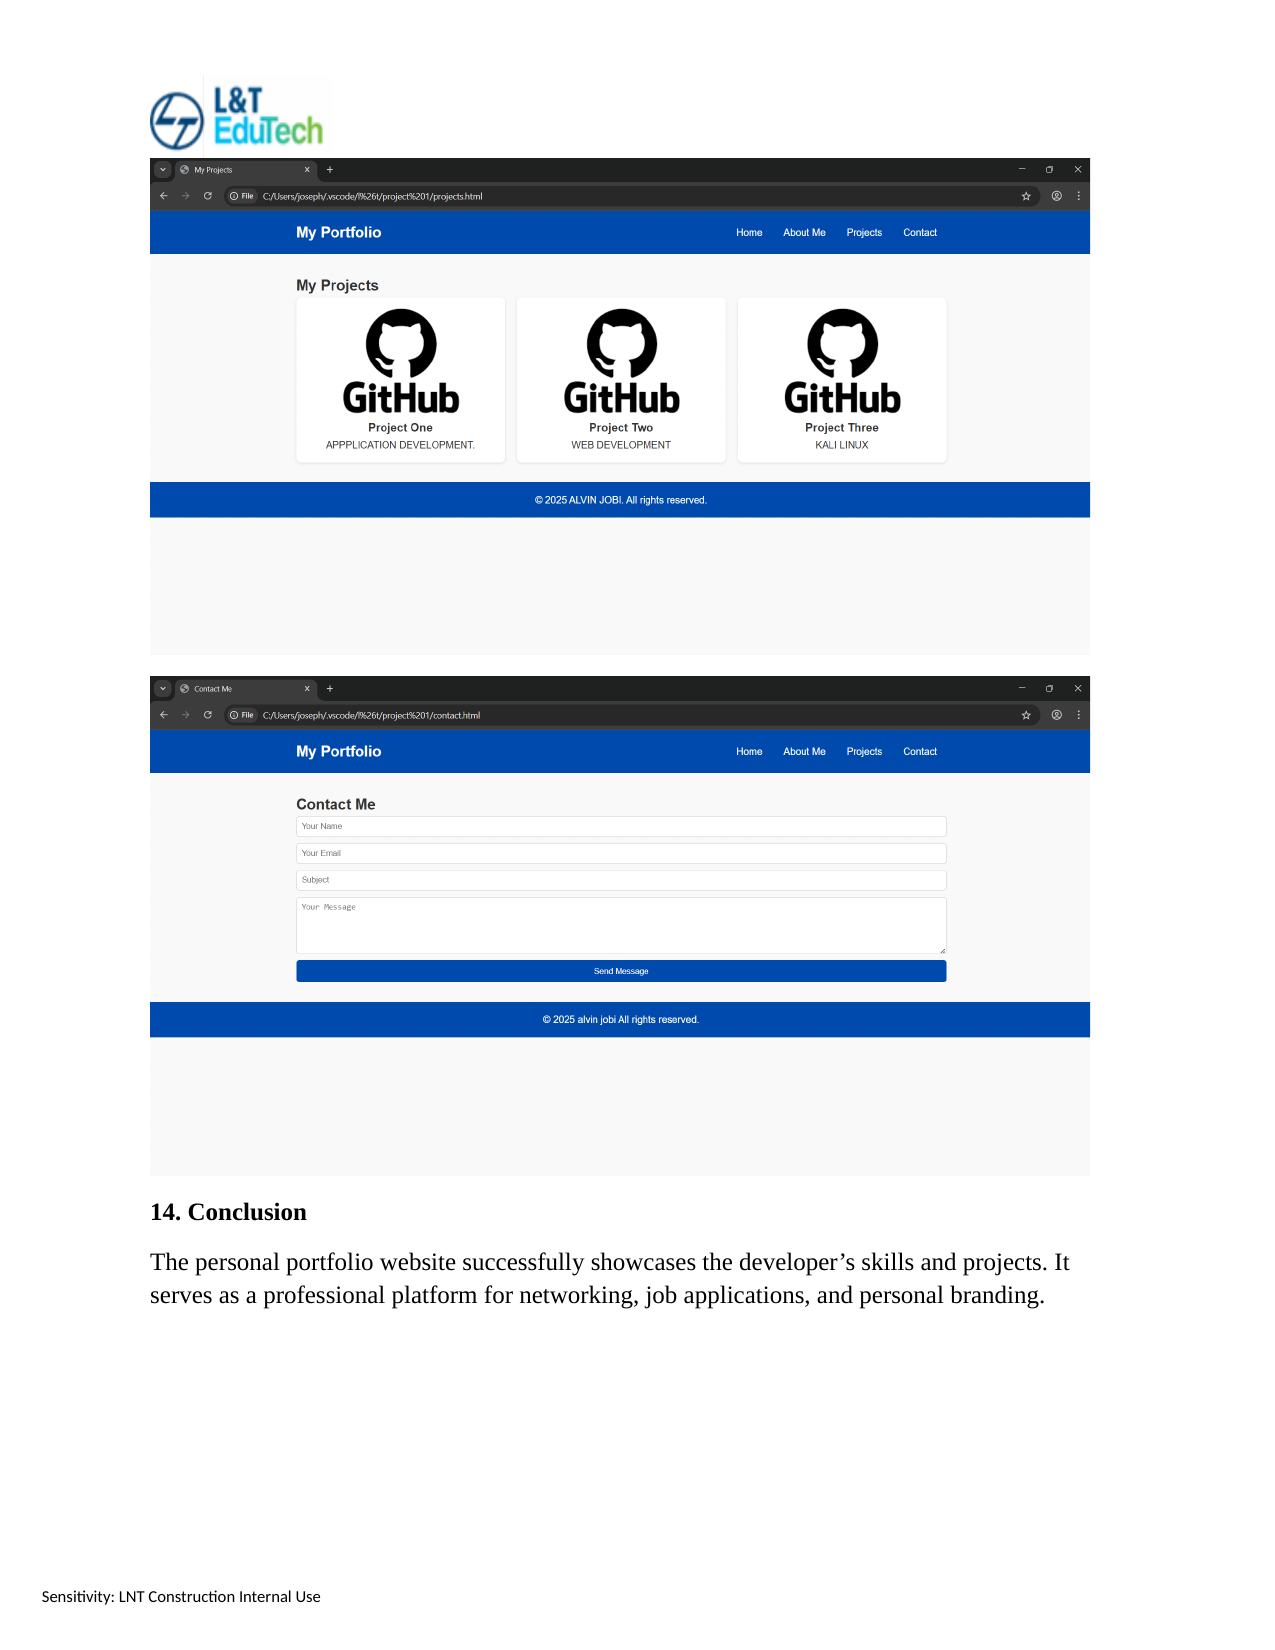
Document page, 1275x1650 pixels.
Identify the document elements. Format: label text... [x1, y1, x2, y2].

picture [150, 75, 1091, 655]
picture [150, 676, 1091, 1176]
text The personal portfolio website successfully showcases the developer’s skills and projects. It serves as a professional platform for networking, job applications, and personal branding. [150, 1247, 1125, 1309]
text 14. Conclusion [150, 1197, 1125, 1226]
